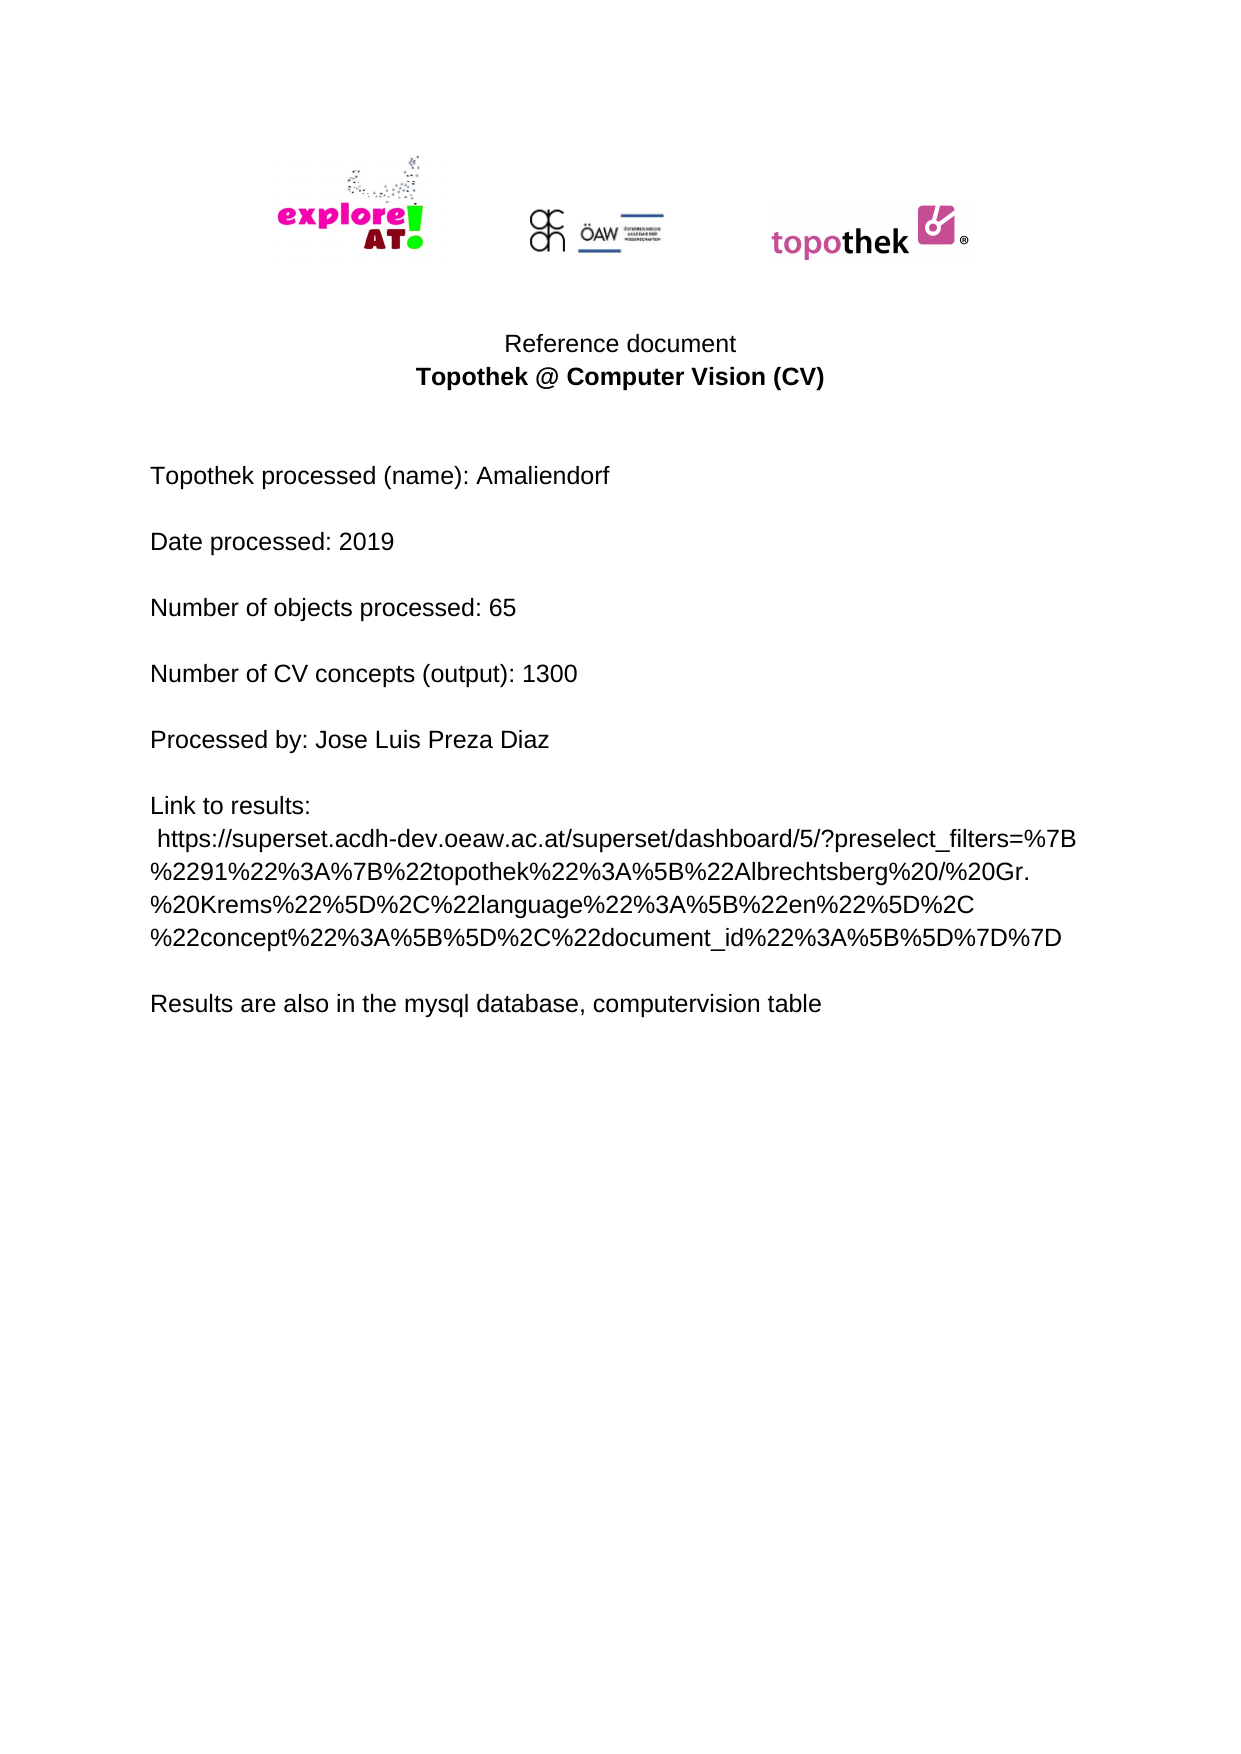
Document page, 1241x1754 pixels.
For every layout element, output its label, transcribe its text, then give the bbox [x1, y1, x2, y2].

text Processed by: Jose Luis Preza Diaz [150, 725, 1090, 754]
text Number of objects processed: 65 [150, 593, 1090, 622]
picture [526, 197, 677, 263]
text Link to results: [150, 791, 1090, 820]
text Reference document [150, 329, 1090, 357]
text Date processed: 2019 [150, 527, 1090, 556]
picture [768, 202, 973, 263]
text Results are also in the mysql database, computervision table [150, 989, 1090, 1018]
text https://superset.acdh-dev.oeaw.ac.at/superset/dashboard/5/?preselect_filters=%7B%2291%22%3A%7B%22topothek%22%3A%5B%22Albrechtsberg%20/%20Gr.%20Krems%22%5D%2C%22language%22%3A%5B%22en%22%5D%2C%22concept%22%3A%5B%5D%2C%22document_id%22%3A%5B%5D%7D%7D [150, 824, 1090, 952]
text Topothek @ Computer Vision (CV) [150, 362, 1090, 390]
text Topothek processed (name): Amaliendorf [150, 461, 1090, 489]
text Number of CV concepts (output): 1300 [150, 659, 1090, 688]
picture [268, 150, 452, 263]
